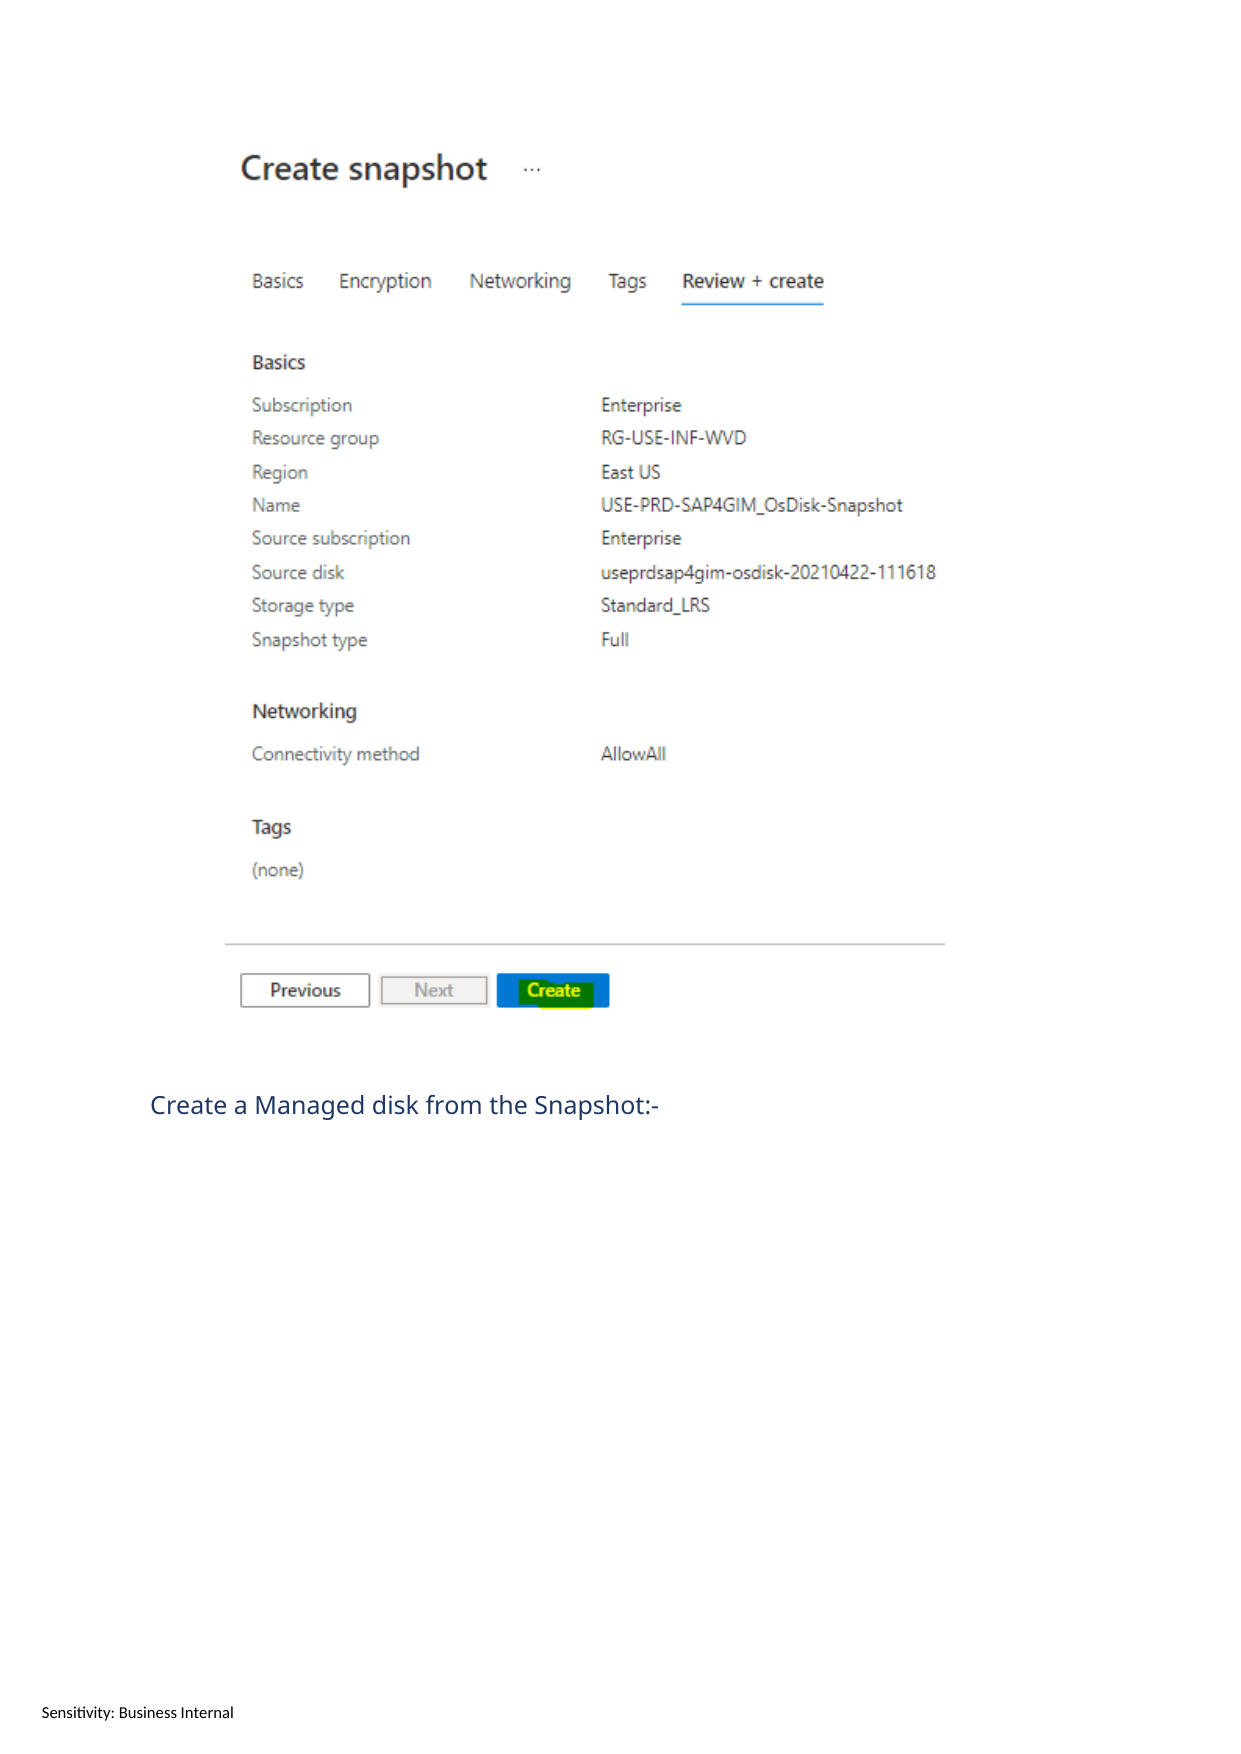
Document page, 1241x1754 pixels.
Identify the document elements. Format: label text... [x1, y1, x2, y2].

subtitle Create a Managed disk from the Snapshot:- [150, 1088, 1090, 1122]
picture [225, 150, 946, 1022]
